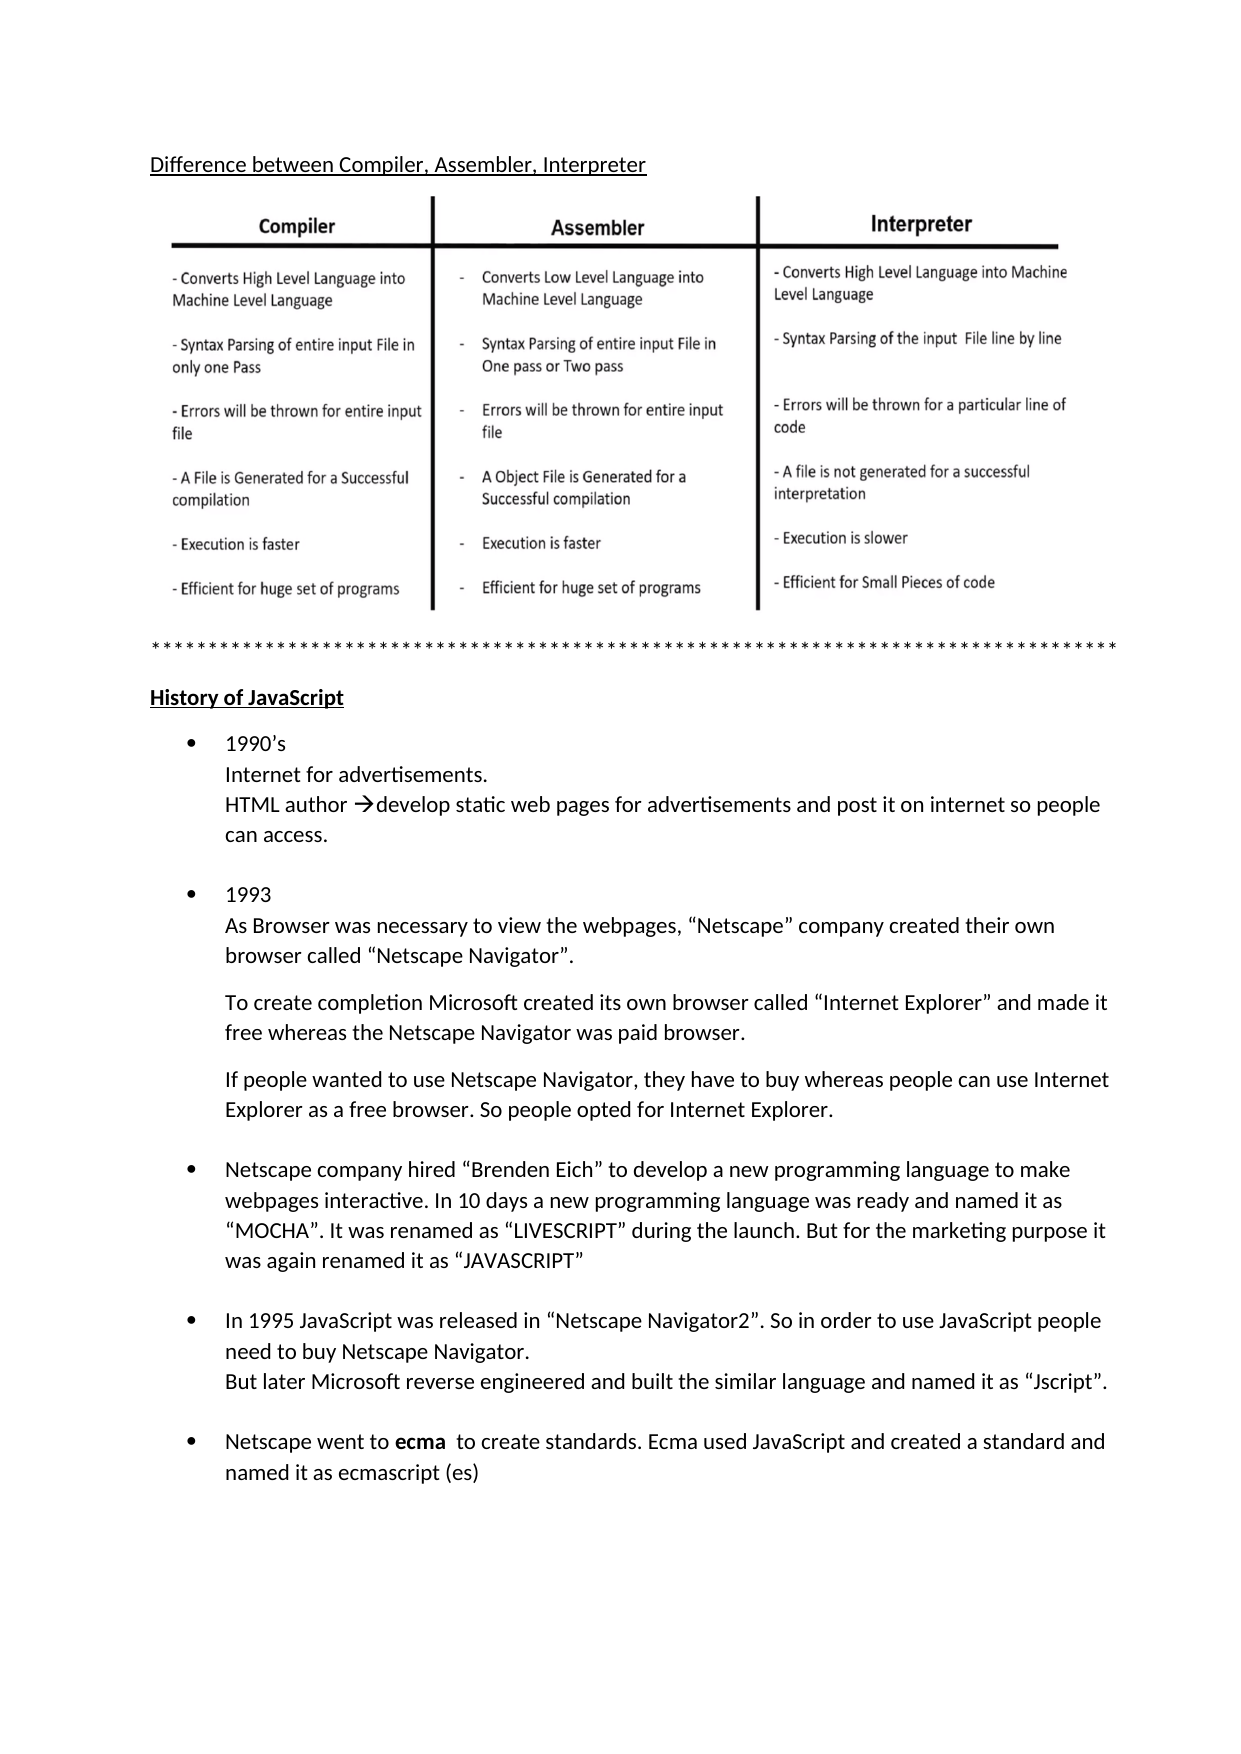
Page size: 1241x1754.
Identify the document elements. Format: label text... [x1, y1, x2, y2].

text Internet for advertisements. [225, 760, 1122, 788]
text But later Microsoft reverse engineered and built the similar language and named it as “Jscript”. [225, 1367, 1122, 1395]
list Netscape company hired “Brenden Eich” to develop a new programming language to make webpages interactive. In 10 days a new programming language was ready and named it as “MOCHA”. It was renamed as “LIVESCRIPT” during the launch. But for the marketing purpose it was again renamed it as “JAVASCRIPT” [187, 1156, 1122, 1274]
list In 1995 JavaScript was released in “Netscape Navigator2”. So in order to use JavaScript people need to buy Netscape Navigator. [187, 1307, 1122, 1365]
picture [150, 196, 1067, 617]
text History of JavaScript [150, 683, 1122, 711]
text HTML author develop static web pages for advertisements and post it on internet so people can access. [225, 790, 1122, 848]
list 1993 [187, 881, 1122, 908]
list To create completion Microsoft created its own browser called “Internet Explorer” and made it free whereas the Netscape Navigator was paid browser. [225, 988, 1122, 1046]
text If people wanted to use Netscape Navigator, they have to buy whereas people can use Internet Explorer as a free browser. So people opted for Internet Explorer. [225, 1065, 1122, 1123]
list 1990’s [187, 729, 1122, 757]
list Netscape went to ecma to create standards. Ecma used JavaScript and created a standard and named it as ecmascript (es) [187, 1427, 1122, 1486]
text Difference between Compiler, Assembler, Interpreter [150, 150, 1122, 178]
text As Browser was necessary to view the webpages, “Netscape” company created their own browser called “Netscape Navigator”. [225, 911, 1122, 969]
text ************************************************************************************* [150, 636, 1122, 664]
